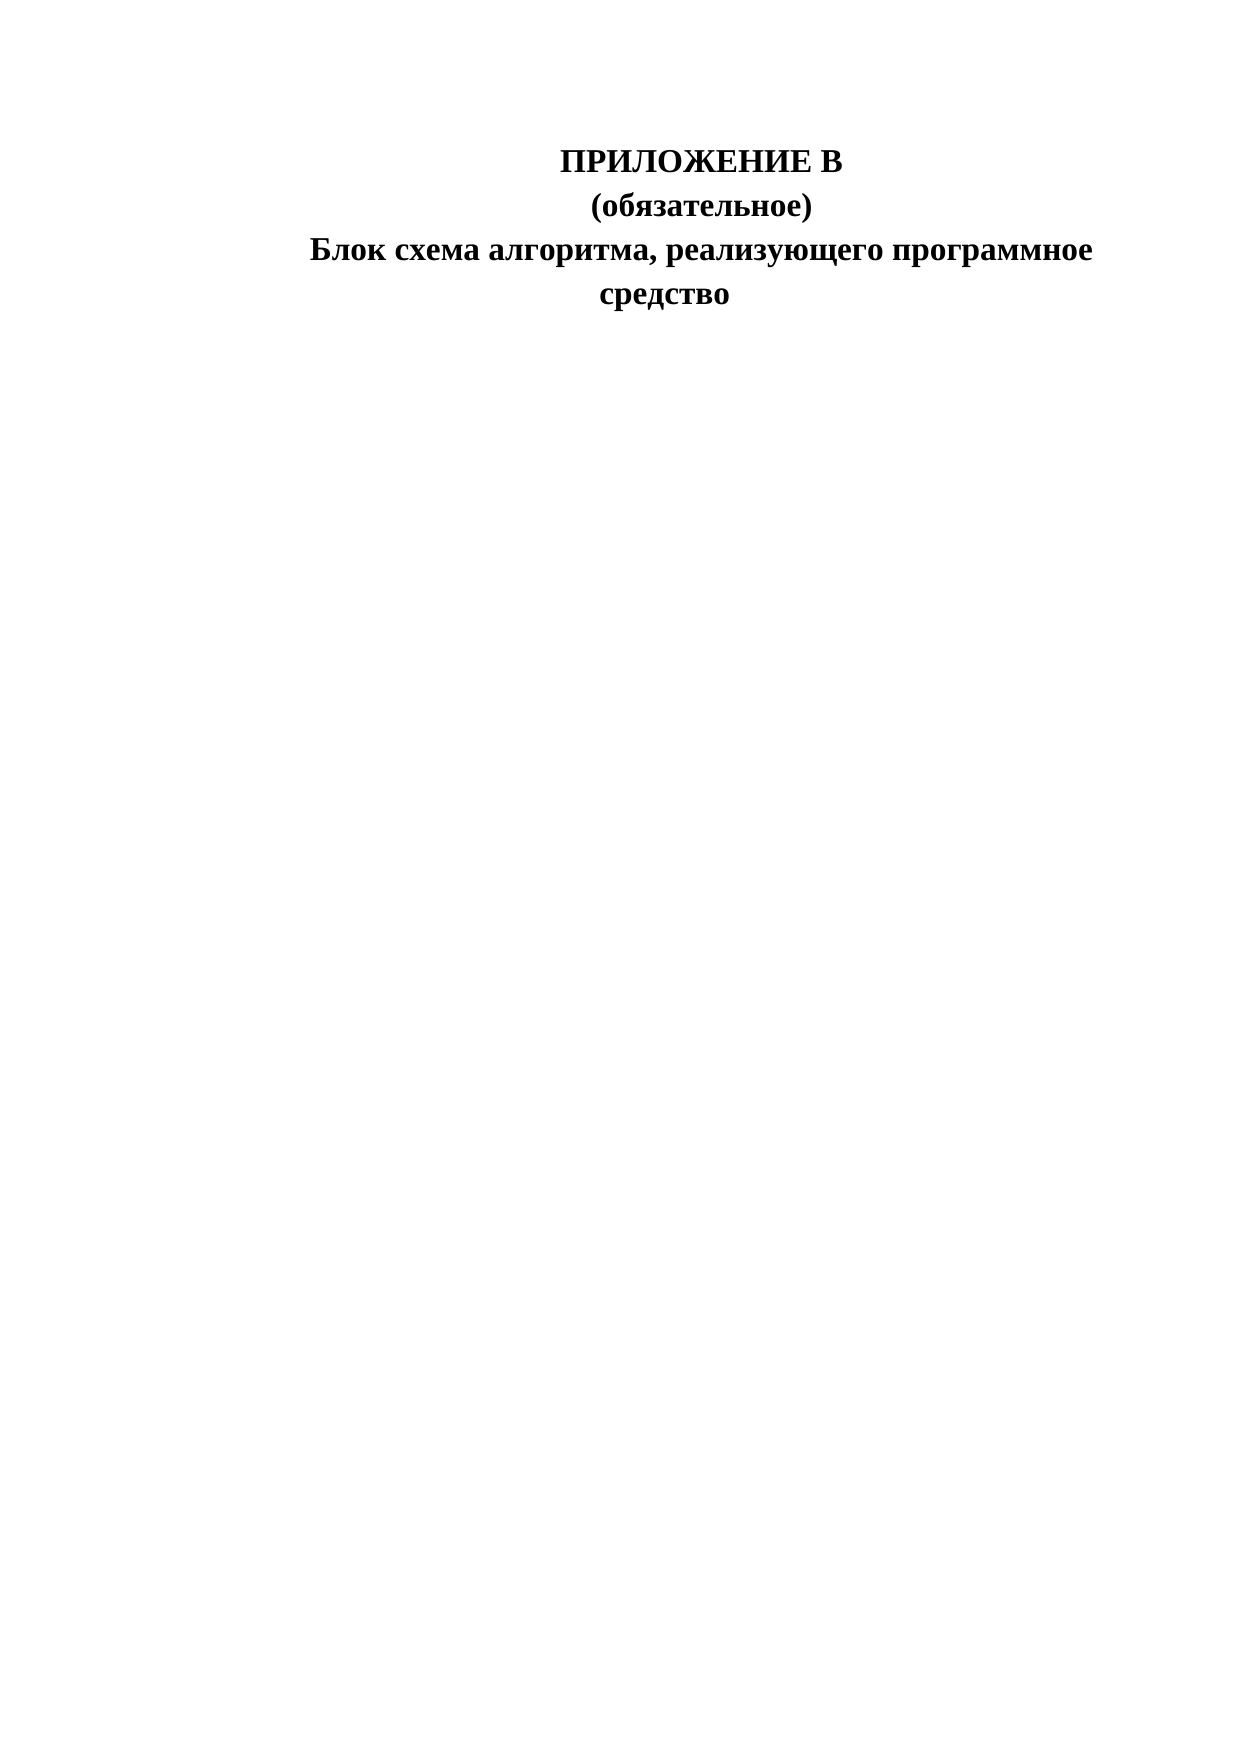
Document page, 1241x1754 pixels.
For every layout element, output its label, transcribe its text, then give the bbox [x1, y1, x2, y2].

subtitle ПРИЛОЖЕНИЕ В [177, 141, 1152, 179]
subtitle (обязательное) [177, 185, 1152, 223]
subtitle Блок схема алгоритма, реализующего программное средство [177, 229, 1152, 311]
